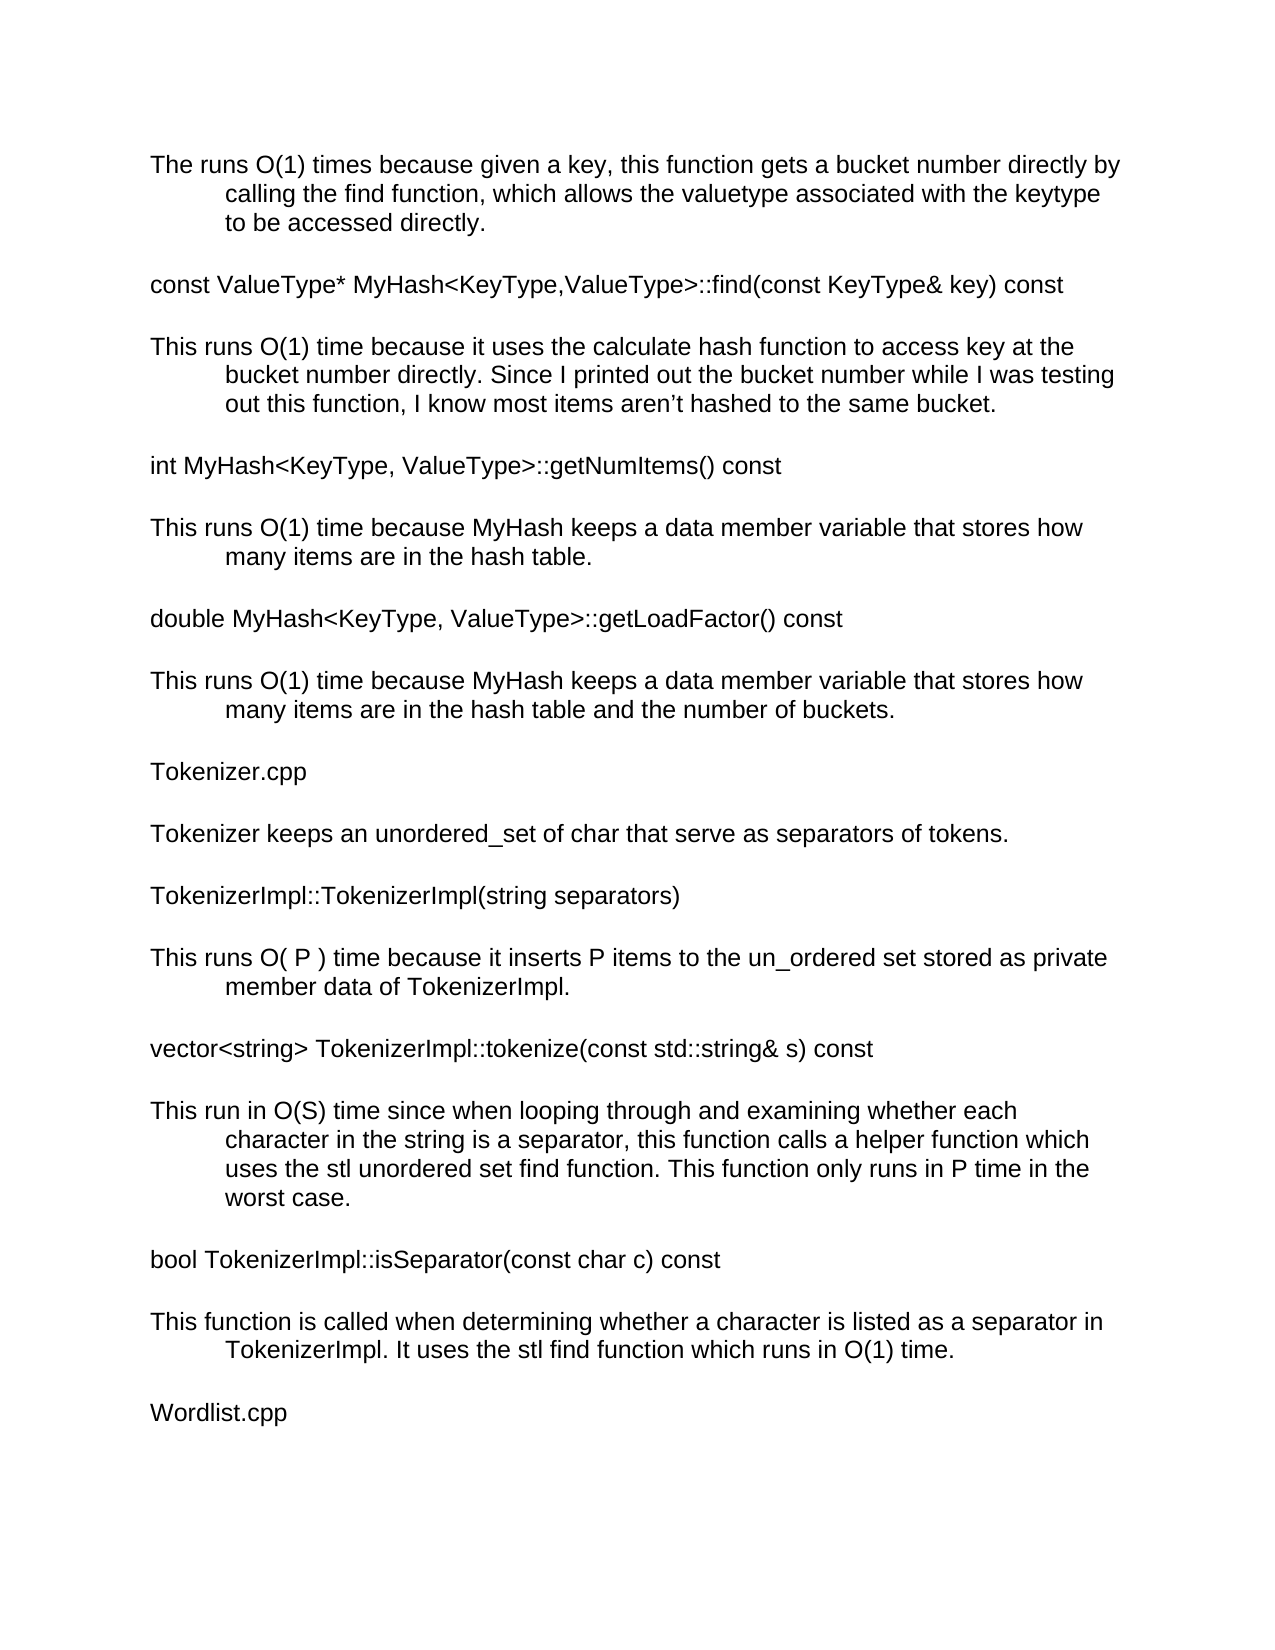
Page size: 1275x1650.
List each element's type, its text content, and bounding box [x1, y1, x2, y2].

text This runs O(1) time because MyHash keeps a data member variable that stores how many items are in the hash table and the number of buckets. [150, 666, 1125, 724]
text int MyHash<KeyType, ValueType>::getNumItems() const [150, 451, 1125, 480]
text Tokenizer keeps an unordered_set of char that serve as separators of tokens. [150, 819, 1125, 848]
text const ValueType* MyHash<KeyType,ValueType>::find(const KeyType& key) const [150, 269, 1125, 298]
text vector<string> TokenizerImpl::tokenize(const std::string& s) const [150, 1034, 1125, 1063]
text This function is called when determining whether a character is listed as a separator in TokenizerImpl. It uses the stl find function which runs in O(1) time. [150, 1307, 1125, 1364]
text This run in O(S) time since when looping through and examining whether each character in the string is a separator, this function calls a helper function which uses the stl unordered set find function. This function only runs in P time in the worst case. [150, 1096, 1125, 1211]
text bool TokenizerImpl::isSeparator(const char c) const [150, 1244, 1125, 1273]
text double MyHash<KeyType, ValueType>::getLoadFactor() const [150, 604, 1125, 633]
text Tokenizer.cpp [150, 757, 1125, 786]
text This runs O( P ) time because it inserts P items to the un_ordered set stored as private member data of TokenizerImpl. [150, 943, 1125, 1001]
text This runs O(1) time because it uses the calculate hash function to access key at the bucket number directly. Since I printed out the bucket number while I was testing out this function, I know most items aren’t hashed to the same bucket. [150, 332, 1125, 418]
text TokenizerImpl::TokenizerImpl(string separators) [150, 881, 1125, 910]
text Wordlist.cpp [150, 1397, 1125, 1426]
text This runs O(1) time because MyHash keeps a data member variable that stores how many items are in the hash table. [150, 513, 1125, 571]
text The runs O(1) times because given a key, this function gets a bucket number directly by calling the find function, which allows the valuetype associated with the keytype to be accessed directly. [150, 150, 1125, 236]
